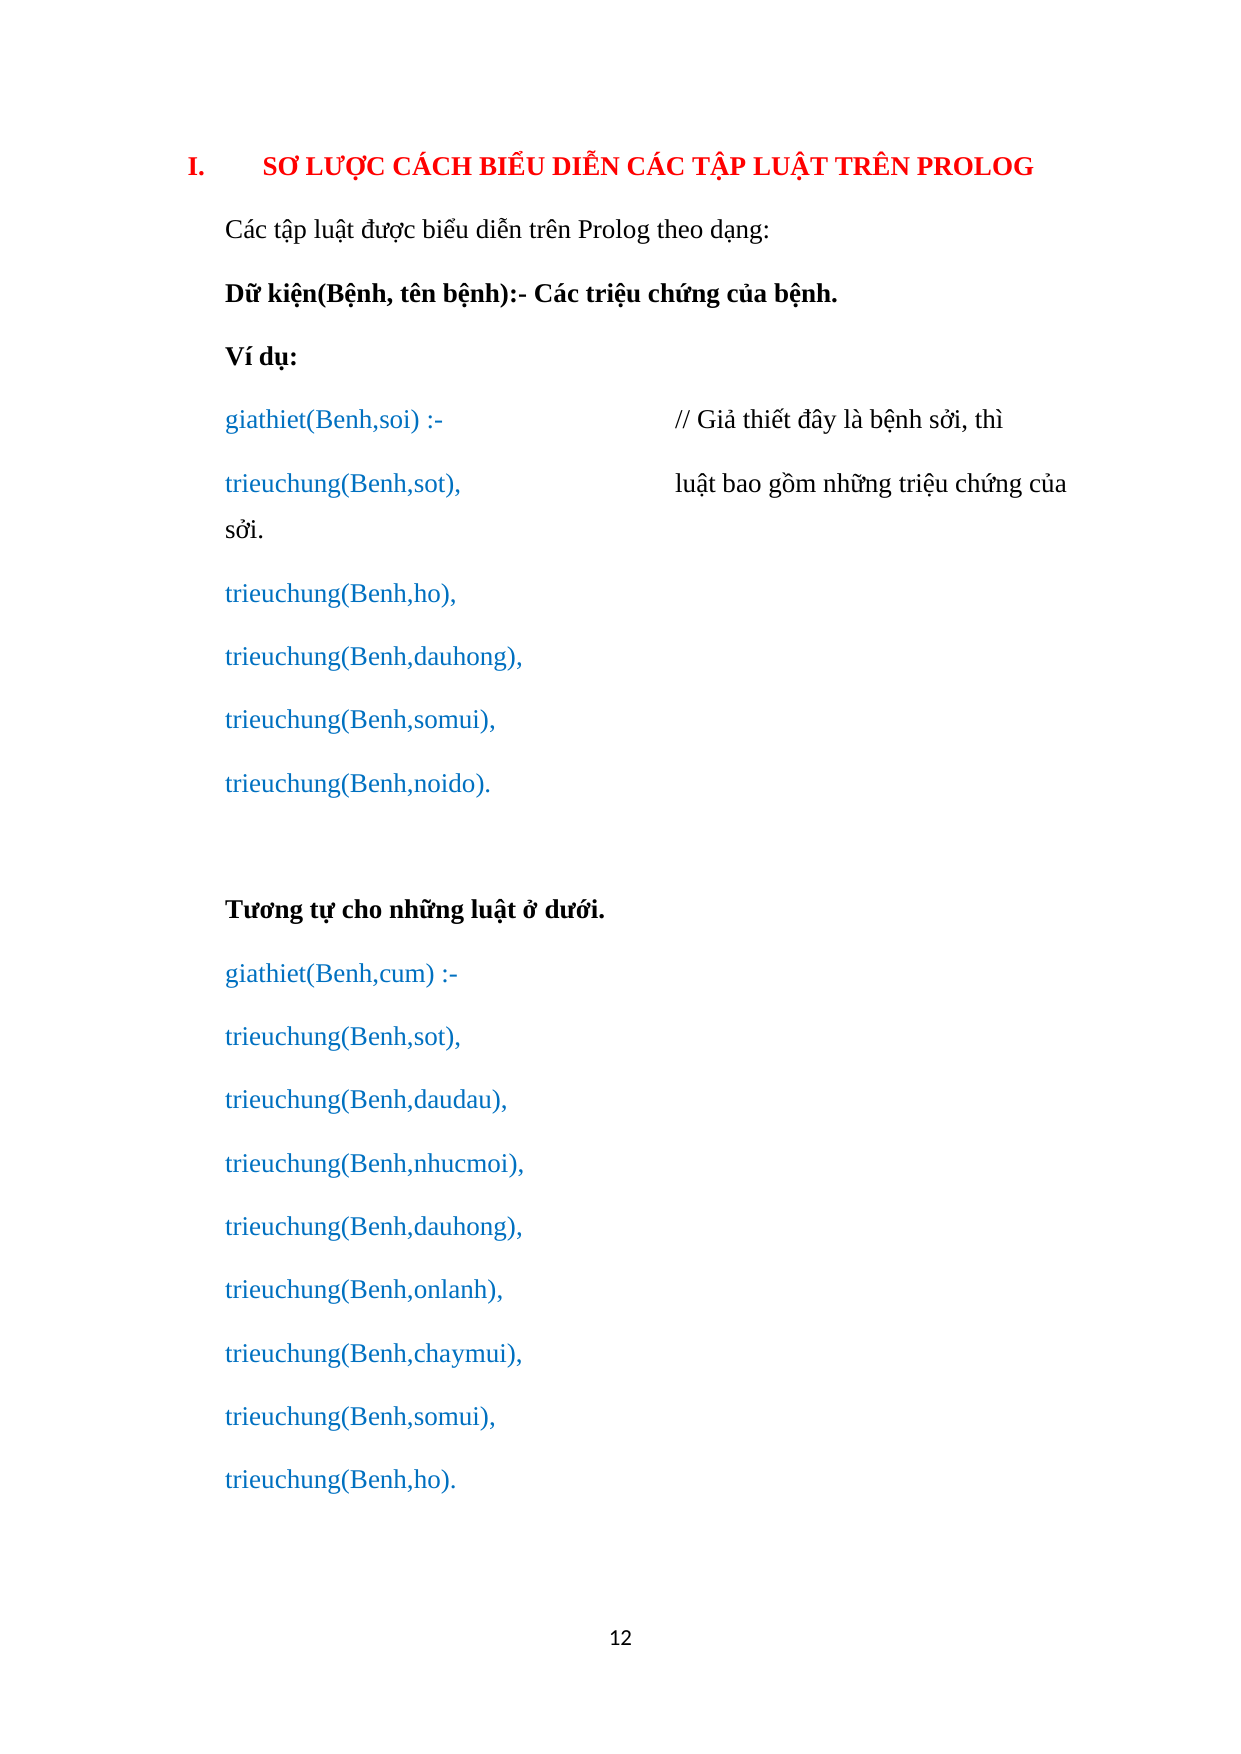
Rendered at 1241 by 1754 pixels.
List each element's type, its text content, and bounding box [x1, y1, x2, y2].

text trieuchung(Benh,somui), [225, 1400, 1090, 1431]
text trieuchung(Benh,dauhong), [225, 1210, 1090, 1241]
text trieuchung(Benh,sot), luật bao gồm những triệu chứng của sởi. [225, 467, 1090, 544]
text trieuchung(Benh,ho), [225, 577, 1090, 608]
text trieuchung(Benh,ho). [225, 1463, 1090, 1494]
text trieuchung(Benh,onlanh), [225, 1273, 1090, 1304]
text Dữ kiện(Bệnh, tên bệnh):- Các triệu chứng của bệnh. [225, 277, 1090, 308]
list SƠ LƯỢC CÁCH BIỂU DIỄN CÁC TẬP LUẬT TRÊN PROLOG [187, 150, 1090, 181]
text Tương tự cho những luật ở dưới. [225, 893, 1090, 924]
text trieuchung(Benh,sot), [225, 1020, 1090, 1051]
text trieuchung(Benh,dauhong), [225, 640, 1090, 671]
text giathiet(Benh,cum) :- [225, 957, 1090, 988]
text Các tập luật được biểu diễn trên Prolog theo dạng: [225, 213, 1090, 244]
text Ví dụ: [225, 340, 1090, 371]
text trieuchung(Benh,chaymui), [225, 1337, 1090, 1368]
text trieuchung(Benh,noido). [225, 767, 1090, 798]
text trieuchung(Benh,daudau), [225, 1083, 1090, 1114]
text trieuchung(Benh,nhucmoi), [225, 1147, 1090, 1178]
text giathiet(Benh,soi) :- // Giả thiết đây là bệnh sởi, thì [225, 403, 1090, 434]
text trieuchung(Benh,somui), [225, 703, 1090, 734]
